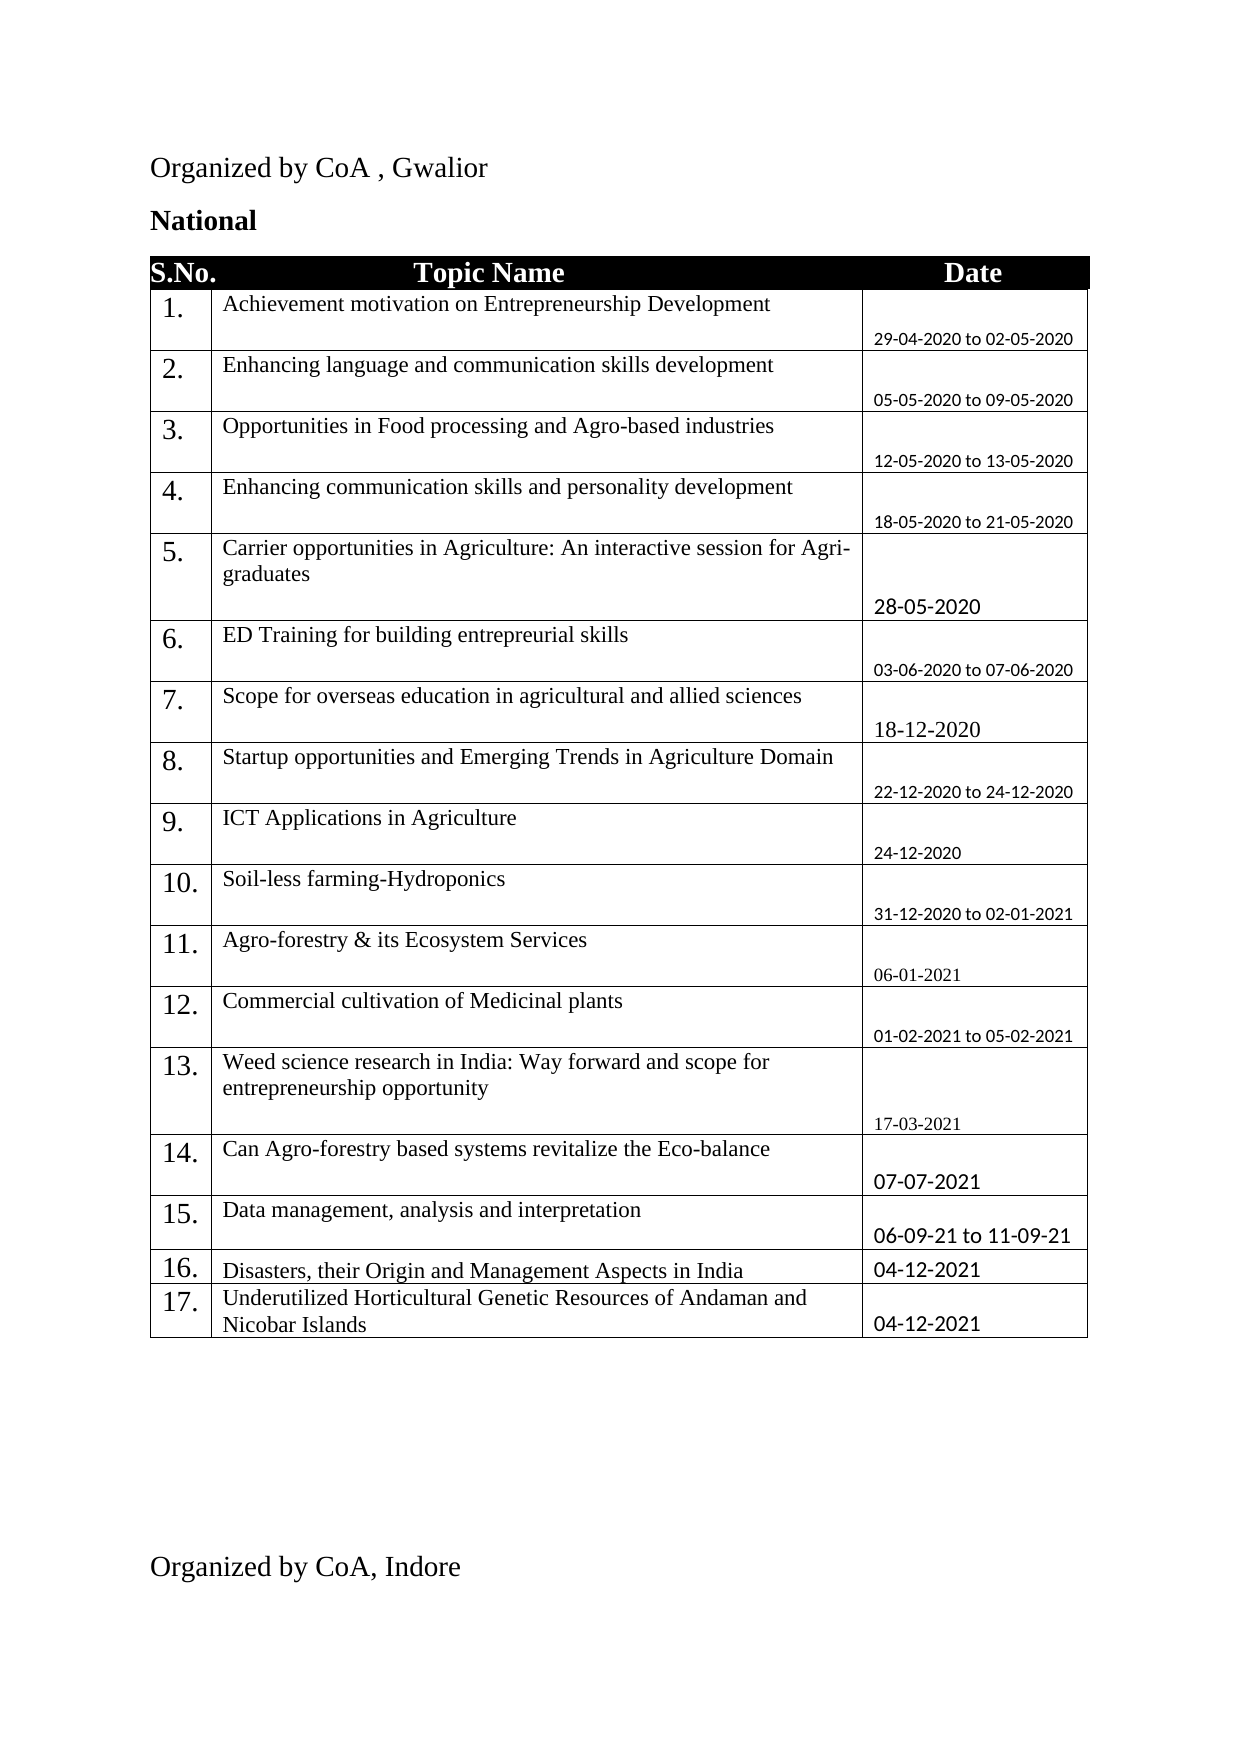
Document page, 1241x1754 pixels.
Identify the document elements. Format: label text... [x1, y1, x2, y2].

table_cell 9. [151, 804, 211, 864]
table_cell 04-12-2021 [863, 1284, 1087, 1337]
table_cell 22-12-2020 to 24-12-2020 [863, 743, 1087, 803]
table_cell 4. [151, 473, 211, 533]
table_cell 16. [151, 1250, 211, 1283]
table_cell 2. [151, 351, 211, 411]
table_cell 17-03-2021 [863, 1048, 1087, 1134]
table_cell 17. [151, 1284, 211, 1337]
text Organized by CoA, Indore [150, 1549, 1090, 1583]
table_cell Underutilized Horticultural Genetic Resources of Andaman and Nicobar Islands [212, 1284, 862, 1337]
table_cell Enhancing language and communication skills development [212, 351, 862, 411]
table_cell 14. [151, 1135, 211, 1195]
table_cell Agro-forestry & its Ecosystem Services [212, 926, 862, 986]
table_header Achievement motivation on Entrepreneurship Development [212, 290, 862, 350]
table_cell 12-05-2020 to 13-05-2020 [863, 412, 1087, 472]
table_cell Enhancing communication skills and personality development [212, 473, 862, 533]
table_cell 03-06-2020 to 07-06-2020 [863, 621, 1087, 681]
table_cell 06-09-21 to 11-09-21 [863, 1196, 1087, 1249]
table_cell 15. [151, 1196, 211, 1249]
table_cell 3. [151, 412, 211, 472]
table_cell 7. [151, 682, 211, 742]
table_cell 18-12-2020 [863, 682, 1087, 742]
table_cell ICT Applications in Agriculture [212, 804, 862, 864]
table_cell 5. [151, 534, 211, 620]
table_cell Weed science research in India: Way forward and scope for entrepreneurship opportunity [212, 1048, 862, 1134]
table_cell 07-07-2021 [863, 1135, 1087, 1195]
table_cell 01-02-2021 to 05-02-2021 [863, 987, 1087, 1047]
table_cell Commercial cultivation of Medicinal plants [212, 987, 862, 1047]
table_cell 10. [151, 865, 211, 925]
table_cell 18-05-2020 to 21-05-2020 [863, 473, 1087, 533]
table_cell Startup opportunities and Emerging Trends in Agriculture Domain [212, 743, 862, 803]
table_cell Carrier opportunities in Agriculture: An interactive session for Agri-graduates [212, 534, 862, 620]
table_cell Disasters, their Origin and Management Aspects in India [212, 1250, 862, 1283]
text National [150, 203, 1090, 236]
table_cell 6. [151, 621, 211, 681]
table_cell ED Training for building entrepreurial skills [212, 621, 862, 681]
table_cell 8. [151, 743, 211, 803]
table_header 29-04-2020 to 02-05-2020 [863, 290, 1087, 350]
table_cell 11. [151, 926, 211, 986]
table_cell 31-12-2020 to 02-01-2021 [863, 865, 1087, 925]
table_cell 06-01-2021 [863, 926, 1087, 986]
table_cell 24-12-2020 [863, 804, 1087, 864]
table_cell Opportunities in Food processing and Agro-based industries [212, 412, 862, 472]
table_cell 12. [151, 987, 211, 1047]
table_cell 13. [151, 1048, 211, 1134]
table_cell 04-12-2021 [863, 1250, 1087, 1283]
table_cell Can Agro-forestry based systems revitalize the Eco-balance [212, 1135, 862, 1195]
table_cell Soil-less farming-Hydroponics [212, 865, 862, 925]
table_cell Data management, analysis and interpretation [212, 1196, 862, 1249]
table_cell Scope for overseas education in agricultural and allied sciences [212, 682, 862, 742]
table_cell 05-05-2020 to 09-05-2020 [863, 351, 1087, 411]
text Organized by CoA , Gwalior [150, 150, 1090, 183]
table_cell 28-05-2020 [863, 534, 1087, 620]
text S.No. Topic Name Date [150, 256, 1090, 289]
table_header 1. [151, 290, 211, 350]
